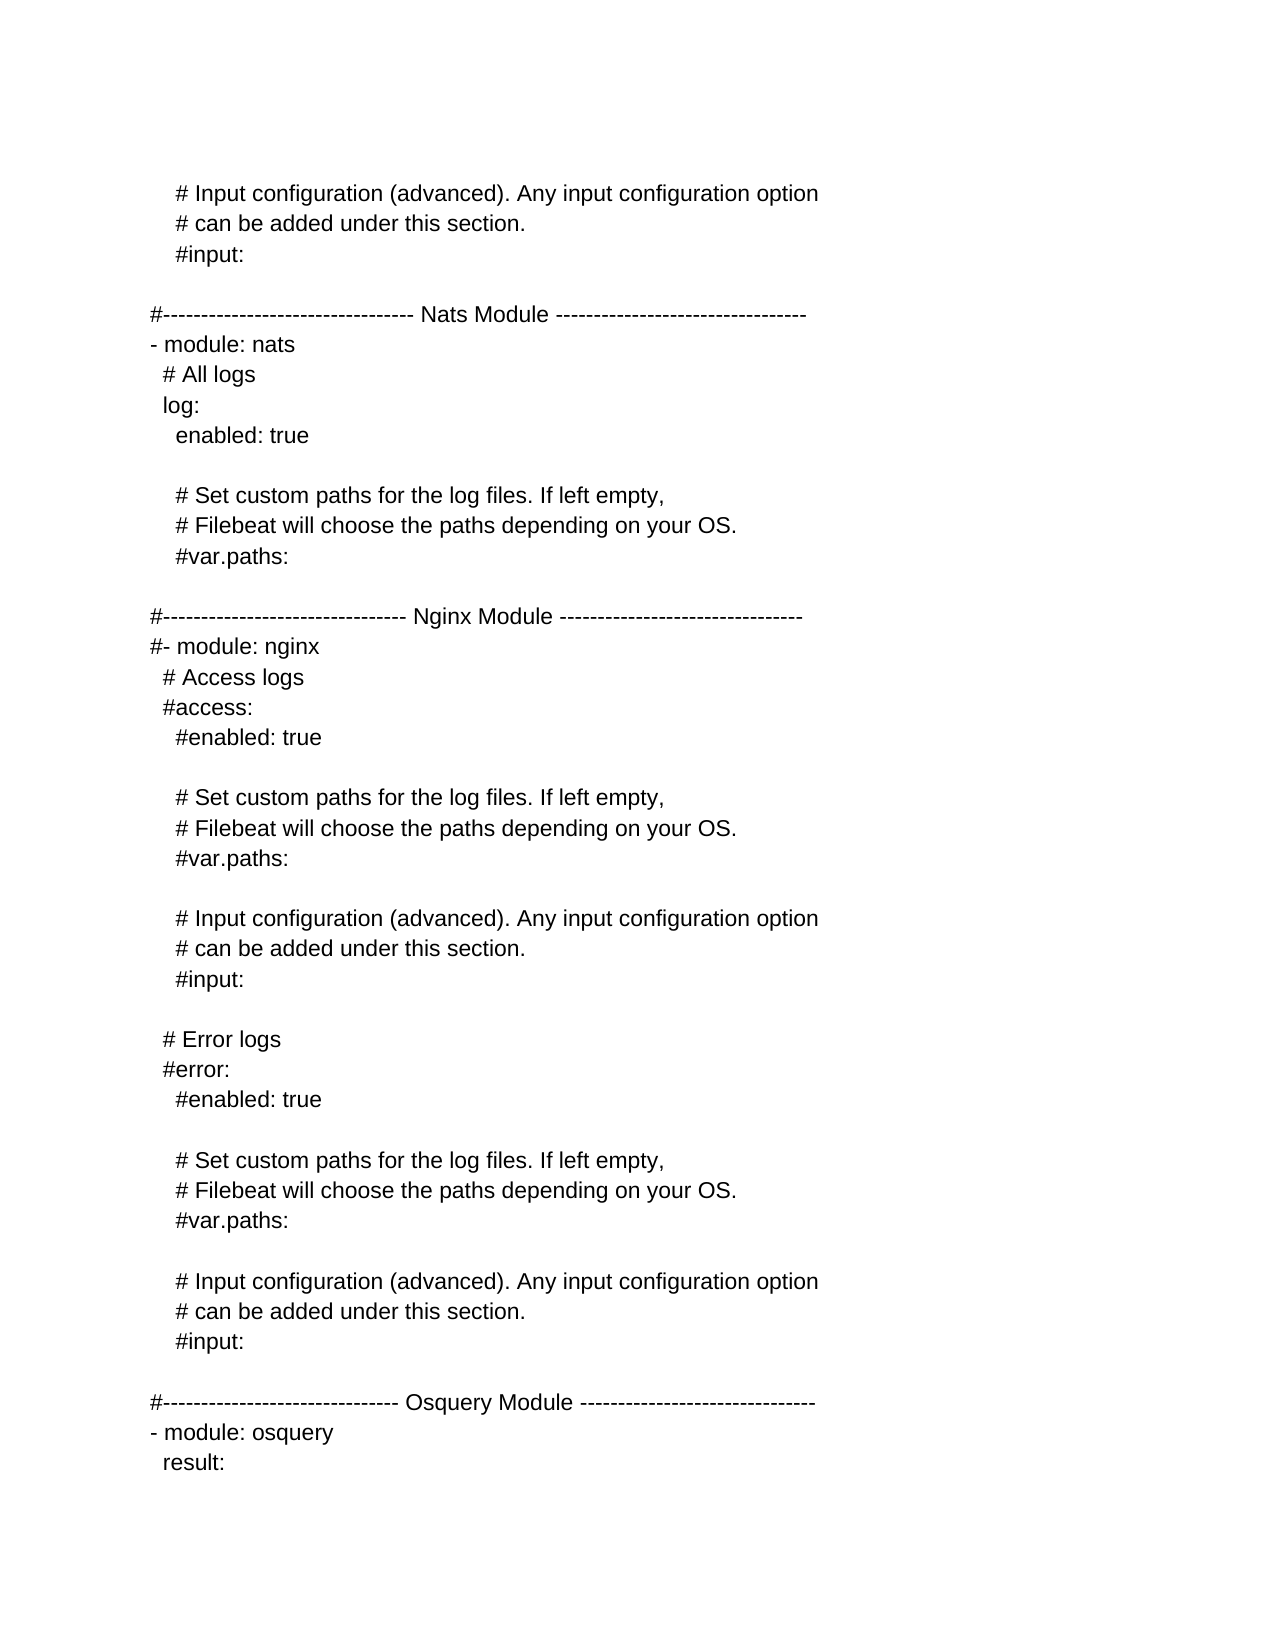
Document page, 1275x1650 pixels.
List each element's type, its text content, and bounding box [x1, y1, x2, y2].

text # Access logs [150, 663, 1125, 690]
text result: [150, 1449, 1125, 1475]
text #input: [150, 1328, 1125, 1354]
text # Set custom paths for the log files. If left empty, [150, 784, 1125, 811]
text # Input configuration (advanced). Any input configuration option [150, 180, 1125, 207]
text # Filebeat will choose the paths depending on your OS. [150, 1177, 1125, 1203]
text # Filebeat will choose the paths depending on your OS. [150, 512, 1125, 539]
text #input: [150, 966, 1125, 992]
text # Set custom paths for the log files. If left empty, [150, 482, 1125, 509]
text #------------------------------- Osquery Module ------------------------------- [150, 1388, 1125, 1415]
text # Error logs [150, 1026, 1125, 1052]
text - module: osquery [150, 1419, 1125, 1445]
text #enabled: true [150, 1086, 1125, 1113]
text # Input configuration (advanced). Any input configuration option [150, 1268, 1125, 1294]
text #input: [150, 241, 1125, 267]
text # can be added under this section. [150, 210, 1125, 237]
text #--------------------------------- Nats Module --------------------------------- [150, 301, 1125, 327]
text # Input configuration (advanced). Any input configuration option [150, 905, 1125, 932]
text # can be added under this section. [150, 935, 1125, 962]
text # Set custom paths for the log files. If left empty, [150, 1147, 1125, 1173]
text #var.paths: [150, 1207, 1125, 1234]
text #-------------------------------- Nginx Module -------------------------------- [150, 603, 1125, 629]
text #var.paths: [150, 543, 1125, 569]
text # All logs [150, 361, 1125, 388]
text #enabled: true [150, 724, 1125, 750]
text #error: [150, 1056, 1125, 1083]
text # can be added under this section. [150, 1298, 1125, 1324]
text enabled: true [150, 422, 1125, 448]
text #var.paths: [150, 845, 1125, 871]
text #- module: nginx [150, 633, 1125, 660]
text - module: nats [150, 331, 1125, 358]
text #access: [150, 694, 1125, 720]
text # Filebeat will choose the paths depending on your OS. [150, 814, 1125, 841]
text log: [150, 392, 1125, 418]
